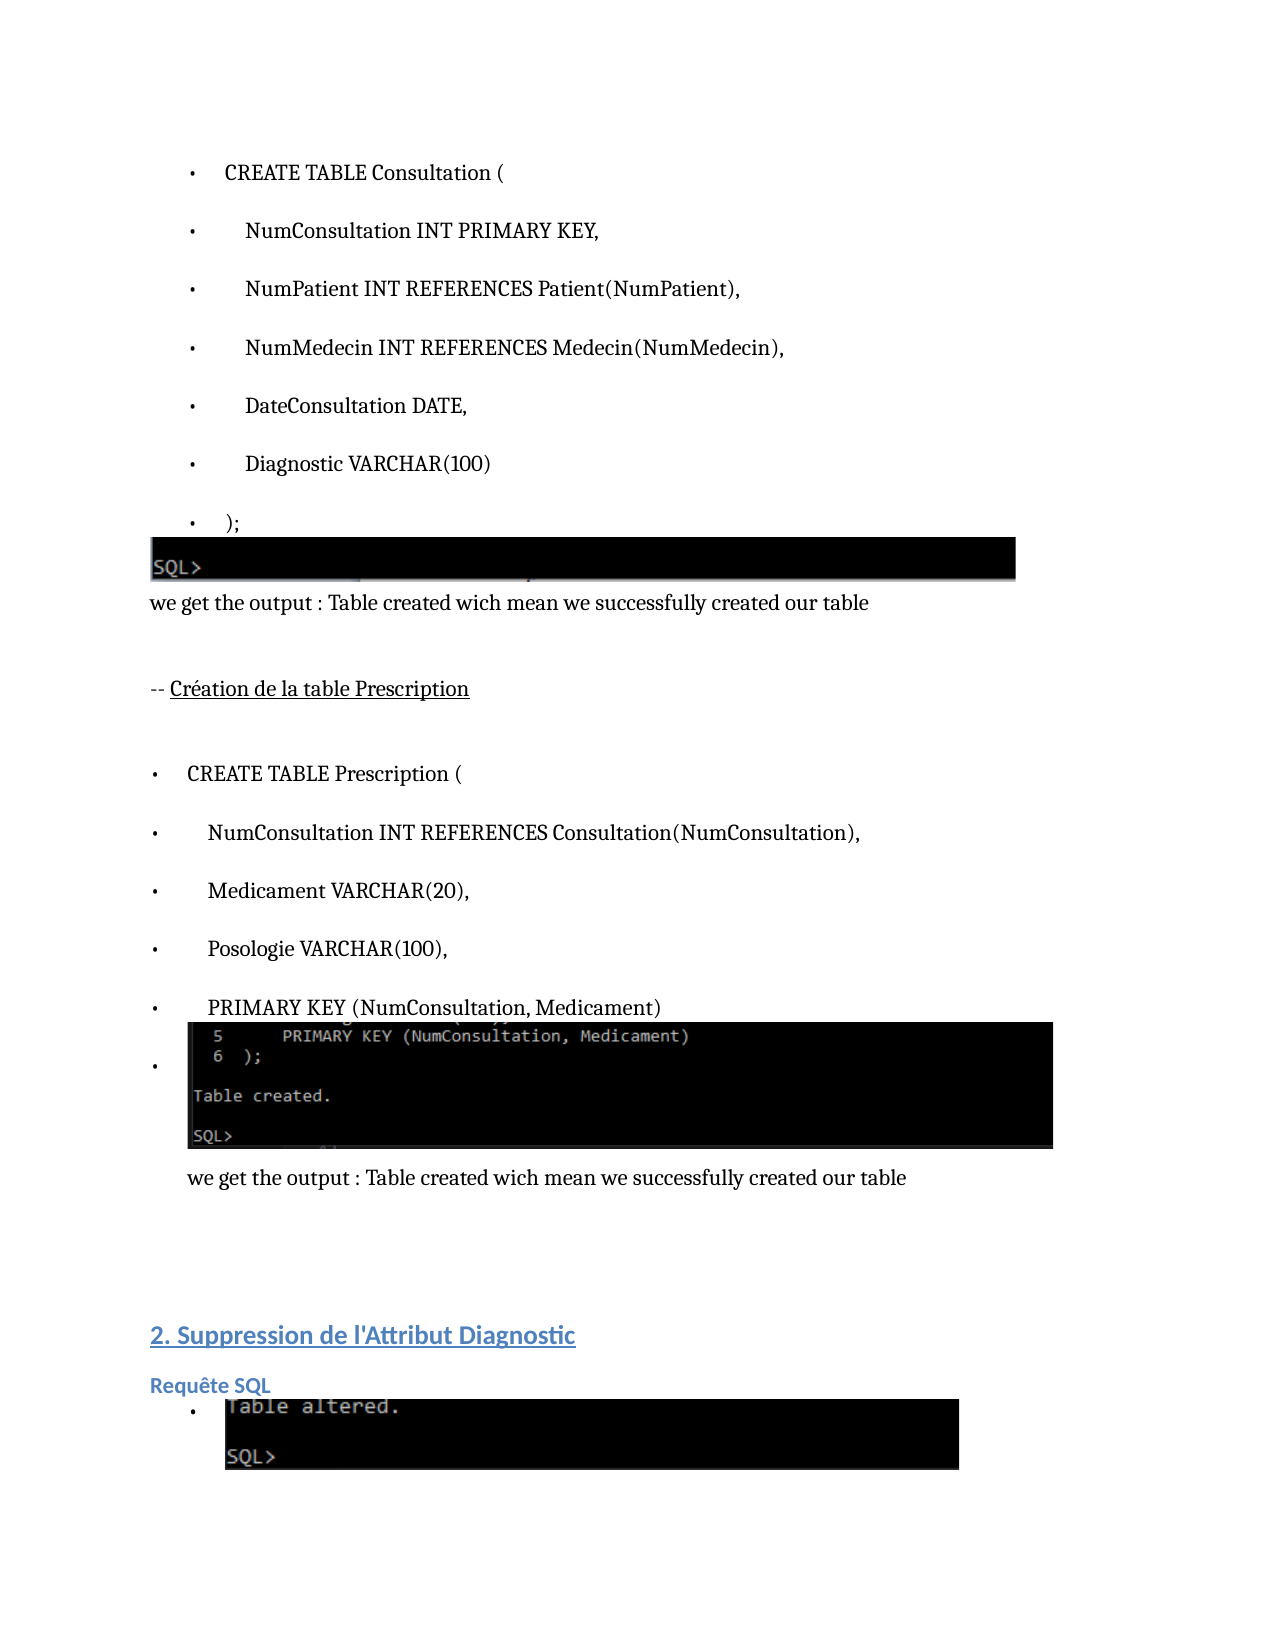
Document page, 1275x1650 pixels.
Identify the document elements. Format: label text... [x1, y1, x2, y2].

list NumConsultation INT REFERENCES Consultation(NumConsultation), [150, 810, 1125, 847]
list ); [187, 500, 1125, 537]
list ); we get the output : Table created wich mean we successfully created our table [150, 1043, 1125, 1193]
list NumPatient INT REFERENCES Patient(NumPatient), [187, 267, 1125, 304]
list NumConsultation INT PRIMARY KEY, [187, 208, 1125, 246]
list Medicament VARCHAR(20), [150, 868, 1125, 906]
list NumMedecin INT REFERENCES Medecin(NumMedecin), [187, 325, 1125, 362]
list Posologie VARCHAR(100), [150, 927, 1125, 964]
list Diagnostic VARCHAR(100) [187, 442, 1125, 479]
list CREATE TABLE Prescription ( [150, 752, 1125, 789]
text Requête SQL [150, 1371, 1125, 1399]
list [187, 1399, 1125, 1499]
list DateConsultation DATE, [187, 383, 1125, 421]
list PRIMARY KEY (NumConsultation, Medicament) [150, 985, 1125, 1022]
list CREATE TABLE Consultation ( [187, 150, 1125, 187]
text we get the output : Table created wich mean we successfully created our table -- Création de la table Prescription [150, 558, 1125, 731]
text 2. Suppression de l'Attribut Diagnostic [150, 1292, 1125, 1350]
